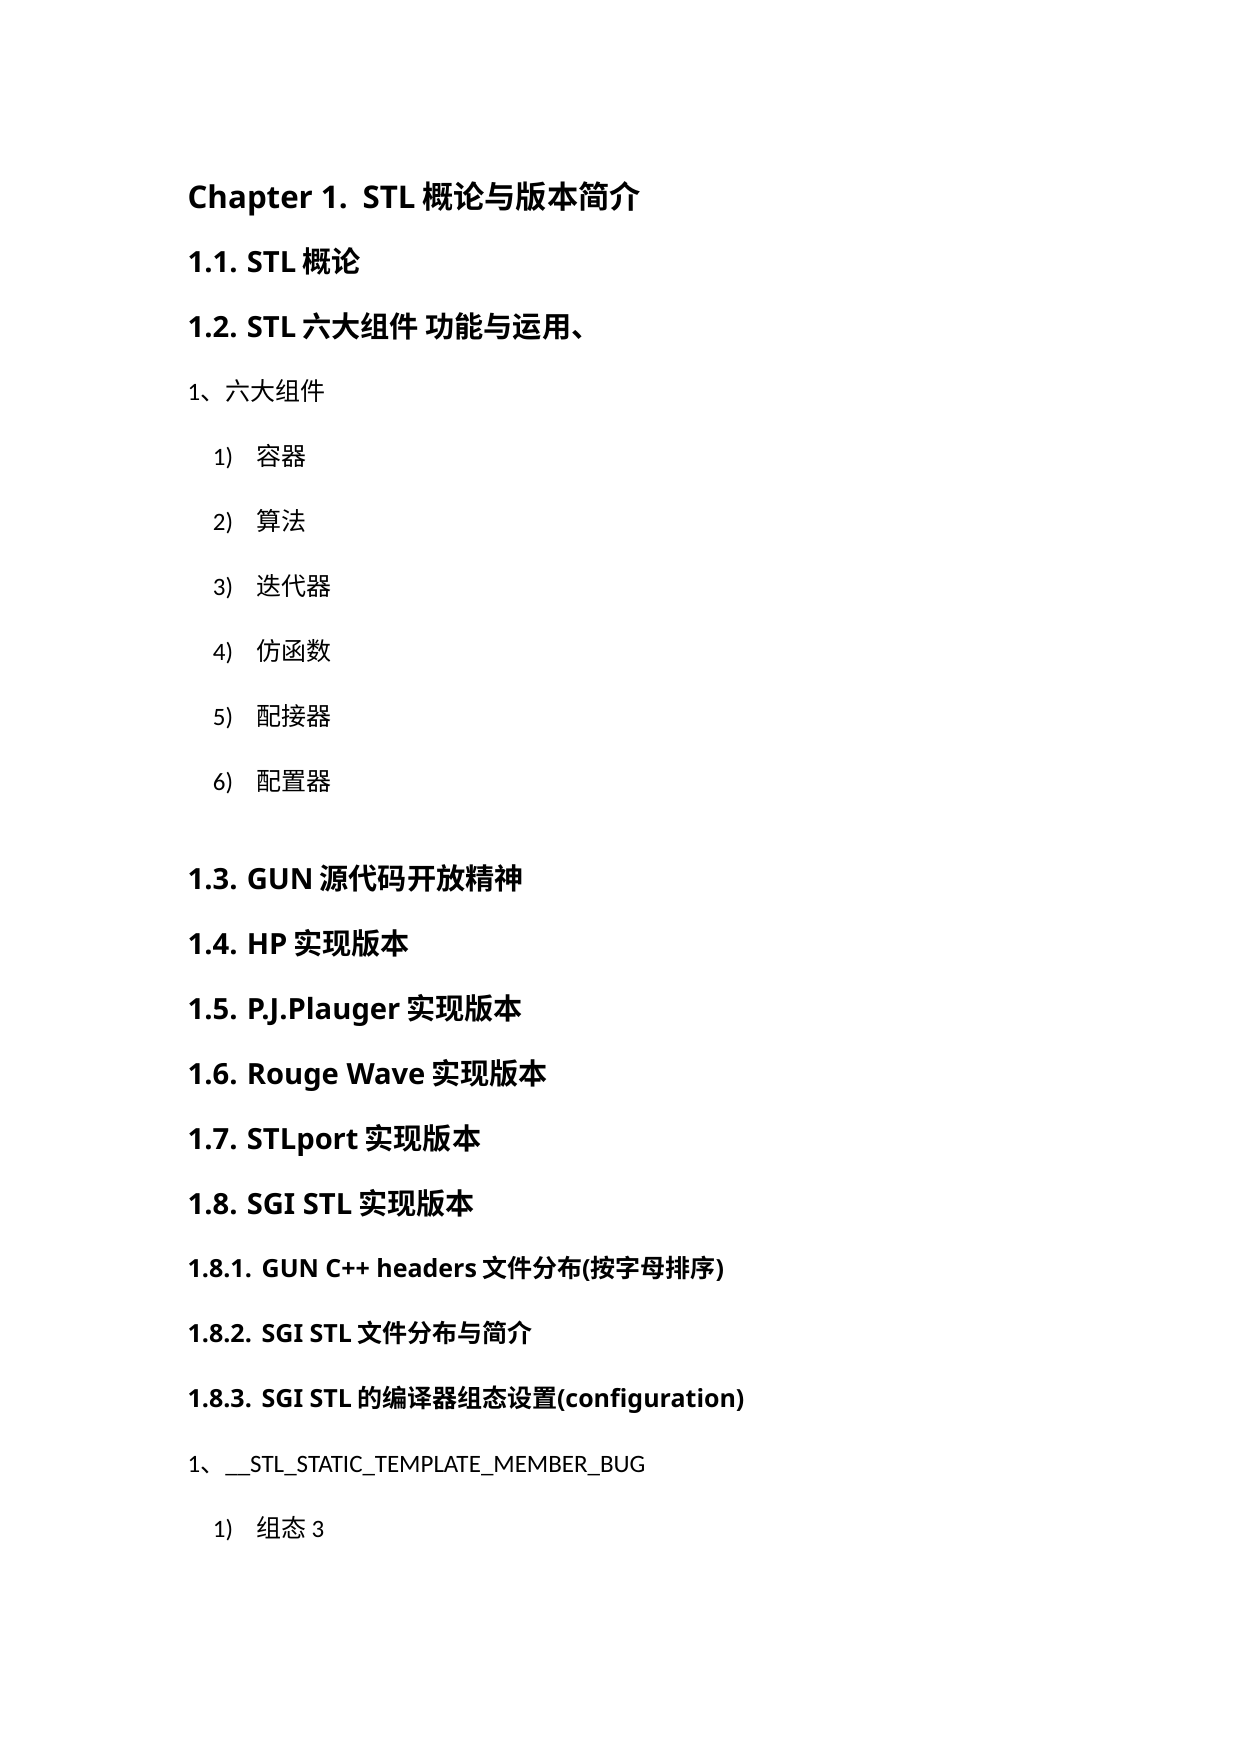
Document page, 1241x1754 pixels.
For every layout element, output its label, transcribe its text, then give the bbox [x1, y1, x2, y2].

list 算法 [213, 487, 1053, 552]
subtitle STL概论 [187, 227, 1053, 292]
subtitle STLport实现版本 [187, 1104, 1053, 1169]
subtitle HP实现版本 [187, 909, 1053, 974]
subtitle STL概论与版本简介 [187, 162, 1053, 227]
list 迭代器 [213, 552, 1053, 617]
subtitle GUN源代码开放精神 [187, 844, 1053, 909]
subtitle Rouge Wave实现版本 [187, 1039, 1053, 1104]
subtitle GUN C++ headers文件分布(按字母排序) [187, 1234, 1053, 1299]
list 容器 [213, 422, 1053, 487]
subtitle P.J.Plauger实现版本 [187, 974, 1053, 1039]
list 配置器 [213, 747, 1053, 812]
list 组态3 [213, 1494, 1053, 1559]
text 1、__STL_STATIC_TEMPLATE_MEMBER_BUG [187, 1429, 1053, 1494]
list 仿函数 [213, 617, 1053, 682]
text 1、六大组件 [187, 357, 1053, 422]
subtitle SGI STL的编译器组态设置(configuration) [187, 1364, 1053, 1429]
list 配接器 [213, 682, 1053, 747]
subtitle SGI STL实现版本 [187, 1169, 1053, 1234]
subtitle STL六大组件 功能与运用、 [187, 292, 1053, 357]
subtitle SGI STL文件分布与简介 [187, 1299, 1053, 1364]
